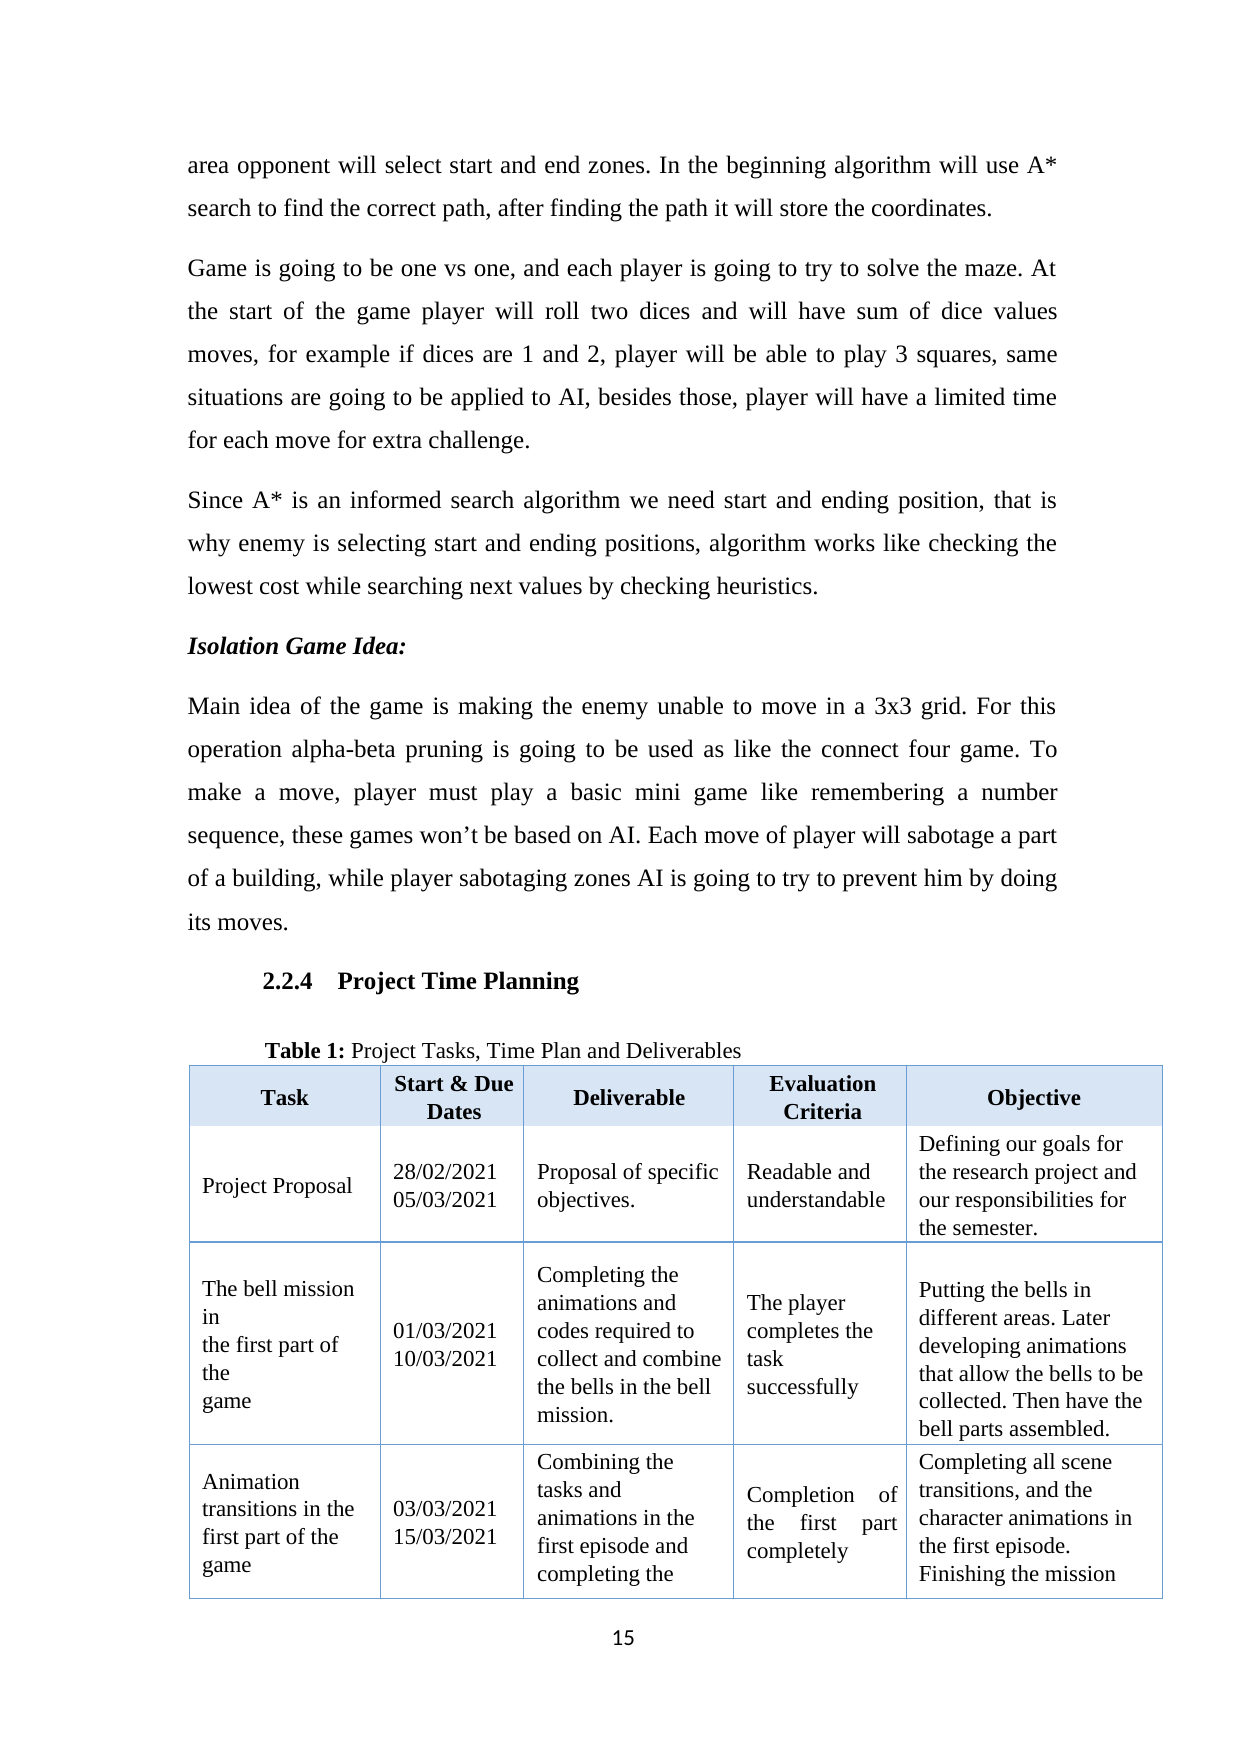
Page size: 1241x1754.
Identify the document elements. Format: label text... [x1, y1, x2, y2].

text Game is going to be one vs one, and each player is going to try to solve the maze. At the start of the game player will roll two dices and will have sum of dice values moves, for example if dices are 1 and 2, player will be able to play 3 squares, same situations are going to be applied to AI, besides those, player will have a limited time for each move for extra challenge. [187, 253, 1058, 454]
subtitle Project Time Planning [262, 966, 1058, 995]
table_header Objective [907, 1066, 1162, 1126]
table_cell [734, 1445, 906, 1598]
table_cell 28/02/2021 05/03/2021 [381, 1126, 523, 1241]
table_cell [381, 1445, 523, 1598]
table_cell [907, 1445, 1162, 1598]
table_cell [524, 1445, 733, 1598]
table_cell The bell mission in the first part of the game [190, 1243, 380, 1443]
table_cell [190, 1445, 380, 1598]
table_header Task [190, 1066, 380, 1126]
table_cell Readable and understandable [734, 1126, 906, 1241]
text Isolation Game Idea: [187, 631, 1058, 660]
table_cell Proposal of specific objectives. [524, 1126, 733, 1241]
table_header Start & Due Dates [381, 1066, 523, 1126]
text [187, 150, 1058, 222]
table_cell Defining our goals for the research project and our responsibilities for the semester. [907, 1126, 1162, 1241]
text Table 1: Project Tasks, Time Plan and Deliverables [187, 1037, 744, 1064]
table_cell Project Proposal [190, 1126, 380, 1241]
table_cell 01/03/2021 10/03/2021 [381, 1243, 523, 1443]
text Since A* is an informed search algorithm we need start and ending position, that is why enemy is selecting start and ending positions, algorithm works like checking the lowest cost while searching next values by checking heuristics. [187, 485, 1058, 600]
table_cell The player completes the task successfully [734, 1243, 906, 1443]
table_header Deliverable [524, 1066, 733, 1126]
table_header Evaluation Criteria [734, 1066, 906, 1126]
table_cell Putting the bells in different areas. Later developing animations that allow the bells to be collected. Then have the bell parts assembled. [907, 1243, 1162, 1443]
text Main idea of the game is making the enemy unable to move in a 3x3 grid. For this operation alpha-beta pruning is going to be used as like the connect four game. To make a move, player must play a basic mini game like remembering a number sequence, these games won’t be based on AI. Each move of player will sabotage a part of a building, while player sabotaging zones AI is going to try to prevent him by doing its moves. [187, 691, 1058, 935]
table_cell Completing the animations and codes required to collect and combine the bells in the bell mission. [524, 1243, 733, 1443]
